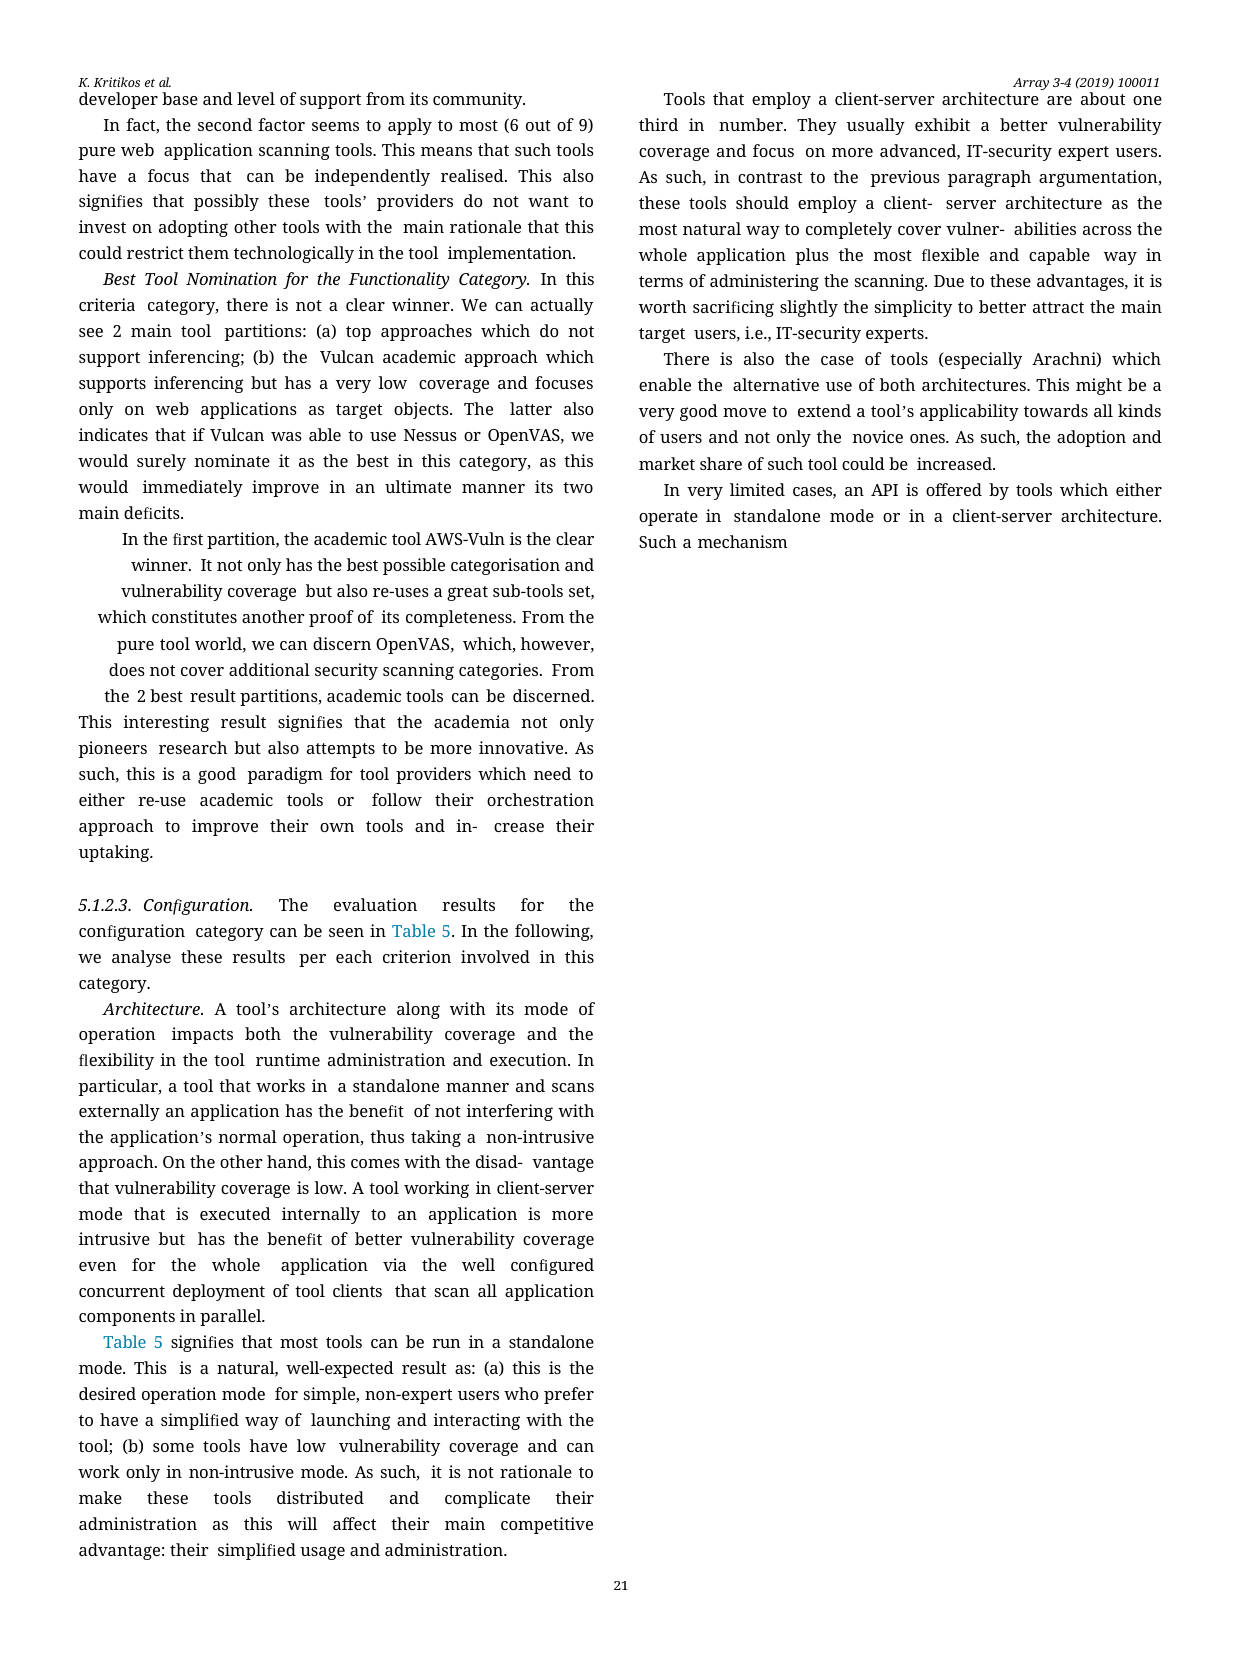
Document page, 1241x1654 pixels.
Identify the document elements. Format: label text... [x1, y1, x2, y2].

picture [154, 1336, 161, 1342]
picture [392, 925, 402, 934]
text In fact, the second factor seems to apply to most (6 out of 9) pure web application scanning tools. This means that such tools have a focus that can be independently realised. This also signifies that possibly these tools’ providers do not want to invest on adopting other tools with the main rationale that this could restrict them technologically in the tool implementation. [78, 113, 594, 264]
text Tools that employ a client-server architecture are about one third in number. They usually exhibit a better vulnerability coverage and focus on more advanced, IT-security expert users. As such, in contrast to the previous paragraph argumentation, these tools should employ a client- server architecture as the most natural way to completely cover vulner- abilities across the whole application plus the most flexible and capable way in terms of administering the scanning. Due to these advantages, it is worth sacrificing slightly the simplicity to better attract the main target users, i.e., IT-security experts. [638, 87, 1162, 344]
text This interesting result signifies that the academia not only pioneers research but also attempts to be more innovative. As such, this is a good paradigm for tool providers which need to either re-use academic tools or follow their orchestration approach to improve their own tools and in- crease their uptaking. [78, 710, 594, 863]
picture [114, 1339, 121, 1347]
text In very limited cases, an API is offered by tools which either operate in standalone mode or in a client-server architecture. Such a mechanism [638, 478, 1162, 553]
text Architecture. A tool’s architecture along with its mode of operation impacts both the vulnerability coverage and the flexibility in the tool runtime administration and execution. In particular, a tool that works in a standalone manner and scans externally an application has the benefit of not interfering with the application’s normal operation, thus taking a non-intrusive approach. On the other hand, this comes with the disad- vantage that vulnerability coverage is low. A tool working in client-server mode that is executed internally to an application is more intrusive but has the benefit of better vulnerability coverage even for the whole application via the well configured concurrent deployment of tool clients that scan all application components in parallel. [78, 997, 594, 1327]
text Best Tool Nomination for the Functionality Category. In this criteria category, there is not a clear winner. We can actually see 2 main tool partitions: (a) top approaches which do not support inferencing; (b) the Vulcan academic approach which supports inferencing but has a very low coverage and focuses only on web applications as target objects. The latter also indicates that if Vulcan was able to use Nessus or OpenVAS, we would surely nominate it as the best in this category, as this would immediately improve in an ultimate manner its two main deficits. [78, 267, 594, 524]
picture [403, 928, 410, 936]
text Table 5 signifies that most tools can be run in a standalone mode. This is a natural, well-expected result as: (a) this is the desired operation mode for simple, non-expert users who prefer to have a simplified way of launching and interacting with the tool; (b) some tools have low vulnerability coverage and can work only in non-intrusive mode. As such, it is not rationale to make these tools distributed and complicate their administration as this will affect their main competitive advantage: their simplified usage and administration. [78, 1331, 594, 1562]
list Configuration. The evaluation results for the configuration category can be seen in Table 5. In the following, we analyse these results per each criterion involved in this category. [78, 893, 594, 994]
text In the first partition, the academic tool AWS-Vuln is the clear winner. It not only has the best possible categorisation and vulnerability coverage but also re-uses a great sub-tools set, which constitutes another proof of its completeness. From the pure tool world, we can discern OpenVAS, which, however, does not cover additional security scanning categories. From the 2 best result partitions, academic tools can be discerned. [78, 528, 594, 707]
text developer base and level of support from its community. [78, 87, 606, 110]
text There is also the case of tools (especially Arachni) which enable the alternative use of both architectures. This might be a very good move to extend a tool’s applicability towards all kinds of users and not only the novice ones. As such, the adoption and market share of such tool could be increased. [638, 348, 1162, 475]
